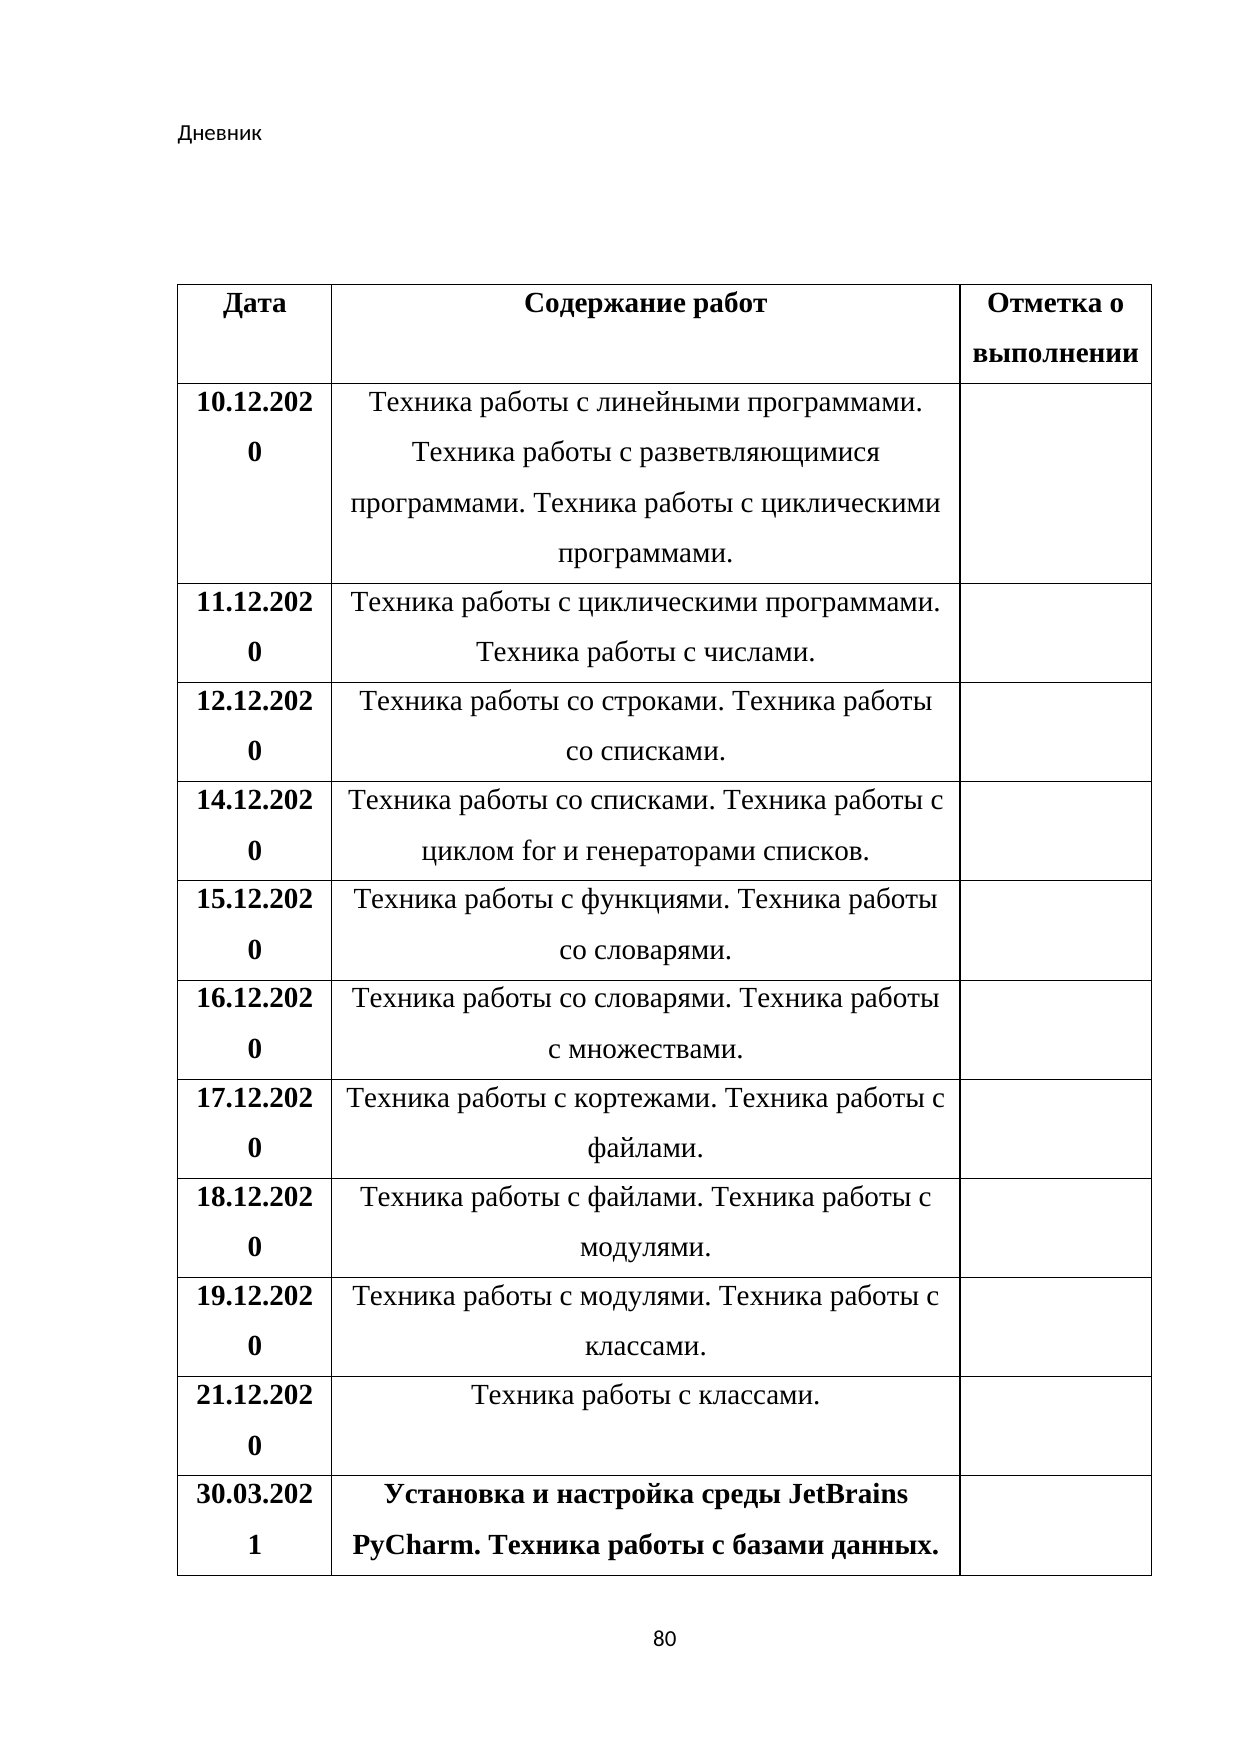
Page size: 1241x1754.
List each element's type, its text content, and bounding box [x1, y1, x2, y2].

table_cell 14.12.2020 [178, 782, 331, 880]
table_cell Техника работы с модулями. Техника работы с классами. [332, 1278, 959, 1376]
table_cell [961, 1476, 1151, 1574]
table_cell Техника работы с файлами. Техника работы с модулями. [332, 1179, 959, 1277]
table_header Дата [178, 285, 331, 383]
table_cell Техника работы с классами. [332, 1377, 959, 1475]
table_cell Техника работы со списками. Техника работы с циклом for и генераторами списков. [332, 782, 959, 880]
table_cell Техника работы с кортежами. Техника работы с файлами. [332, 1080, 959, 1178]
table_cell 10.12.2020 [178, 384, 331, 583]
table_cell [961, 782, 1151, 880]
table_cell 18.12.2020 [178, 1179, 331, 1277]
table_cell [961, 683, 1151, 781]
table_cell [961, 584, 1151, 682]
table_cell [961, 881, 1151, 979]
table_cell 16.12.2020 [178, 981, 331, 1079]
table_cell 11.12.2020 [178, 584, 331, 682]
table_cell Техника работы со словарями. Техника работы с множествами. [332, 981, 959, 1079]
table_cell [961, 1179, 1151, 1277]
table_cell Техника работы с циклическими программами. Техника работы с числами. [332, 584, 959, 682]
table_cell Установка и настройка среды JetBrains PyCharm. Техника работы с базами данных. [332, 1476, 959, 1574]
table_cell [961, 1377, 1151, 1475]
table_cell Техника работы с линейными программами. Техника работы с разветвляющимися программами. Техника работы с циклическими программами. [332, 384, 959, 583]
table_cell Техника работы со строками. Техника работы со списками. [332, 683, 959, 781]
text Дневник [177, 118, 1152, 146]
table_cell [961, 384, 1151, 583]
table_cell 30.03.2021 [178, 1476, 331, 1574]
table_cell 21.12.2020 [178, 1377, 331, 1475]
table_cell 19.12.2020 [178, 1278, 331, 1376]
table_cell 12.12.2020 [178, 683, 331, 781]
table_cell 15.12.2020 [178, 881, 331, 979]
table_cell [961, 981, 1151, 1079]
table_cell Техника работы с функциями. Техника работы со словарями. [332, 881, 959, 979]
table_header Содержание работ [332, 285, 959, 383]
table_cell 17.12.2020 [178, 1080, 331, 1178]
table_cell [961, 1080, 1151, 1178]
table_header Отметка о выполнении [961, 285, 1151, 383]
table_cell [961, 1278, 1151, 1376]
